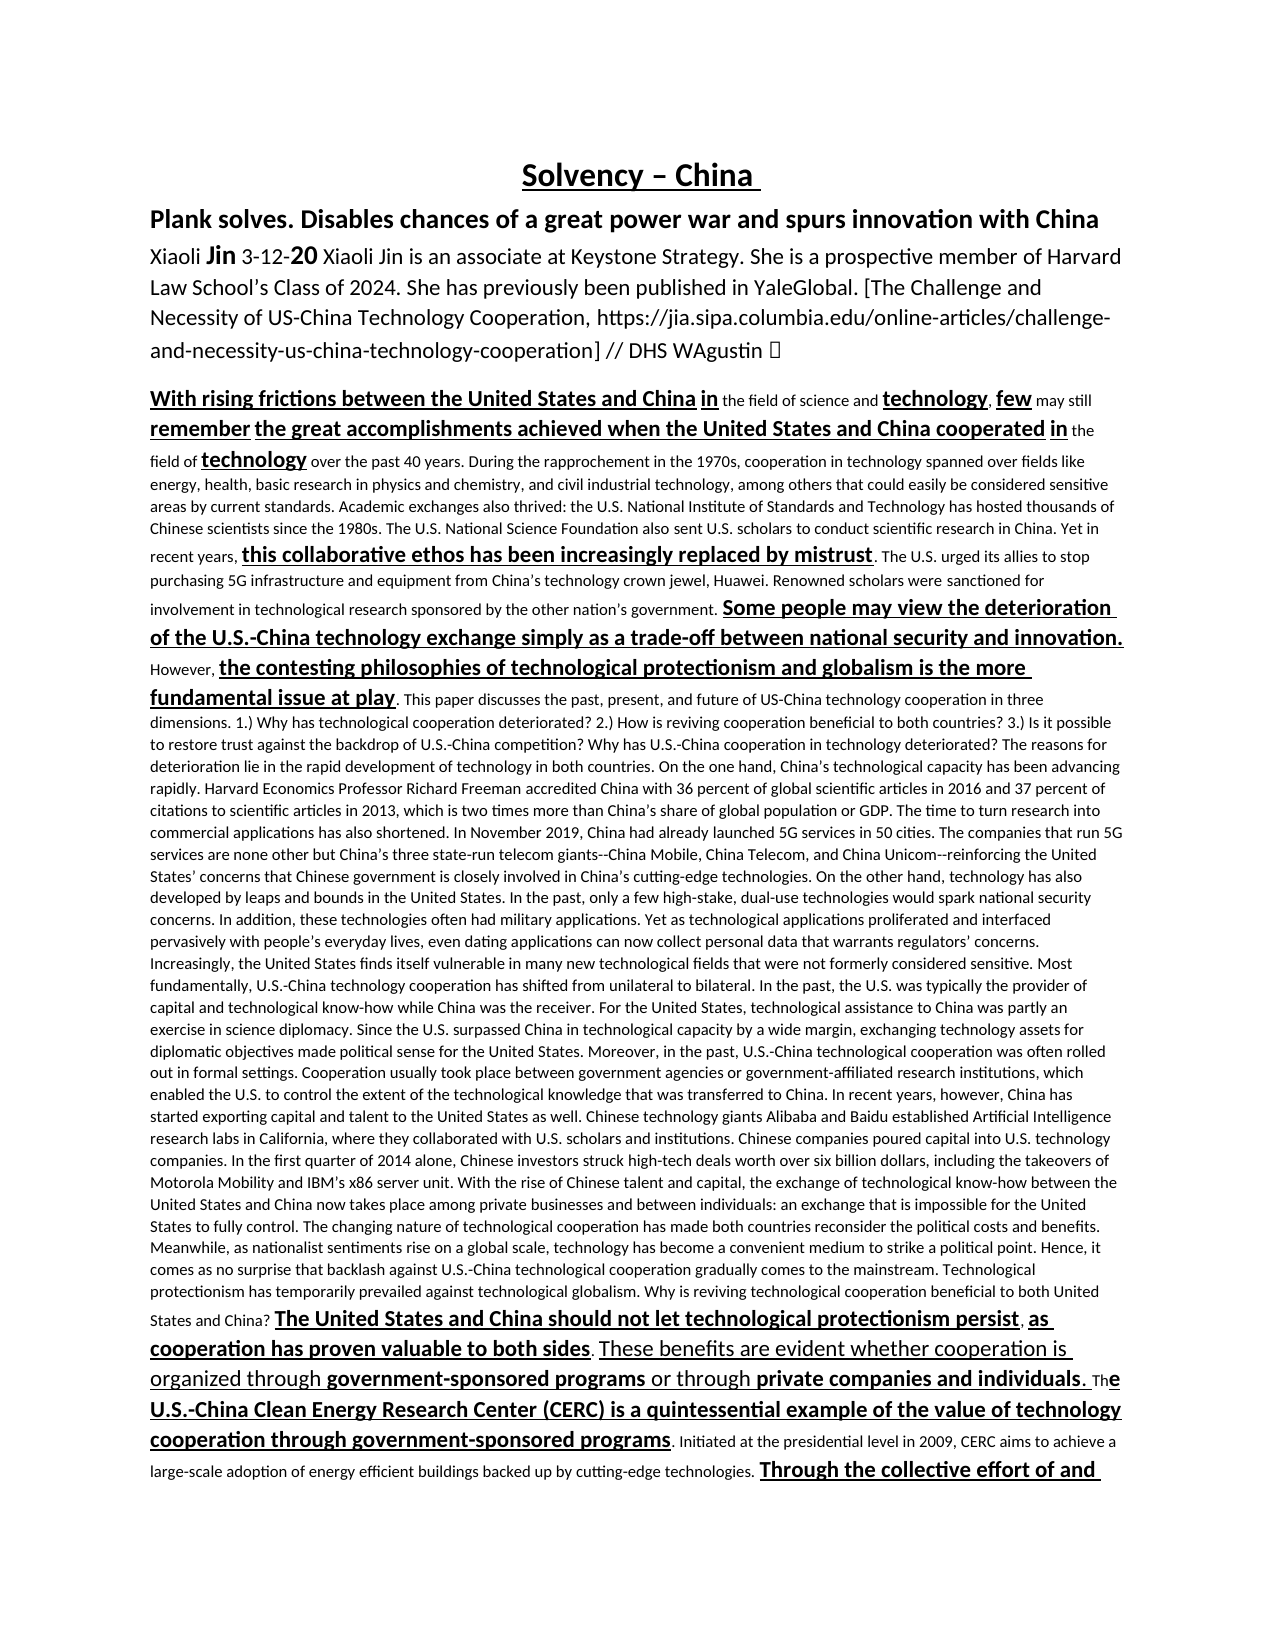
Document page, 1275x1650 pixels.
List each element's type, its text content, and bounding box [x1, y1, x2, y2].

subtitle Plank solves. Disables chances of a great power war and spurs innovation with China [150, 202, 1125, 235]
subtitle Solvency – China [150, 154, 1125, 195]
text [150, 384, 1125, 1483]
text Xiaoli Jin 3-12-20 Xiaoli Jin is an associate at Keystone Strategy. She is a prospective member of Harvard Law School’s Class of 2024. She has previously been published in YaleGlobal. [The Challenge and Necessity of US-China Technology Cooperation, https://jia.sipa.columbia.edu/online-articles/challenge-and-necessity-us-china-technology-cooperation] // DHS WAgustin 🐒 [150, 238, 1125, 365]
